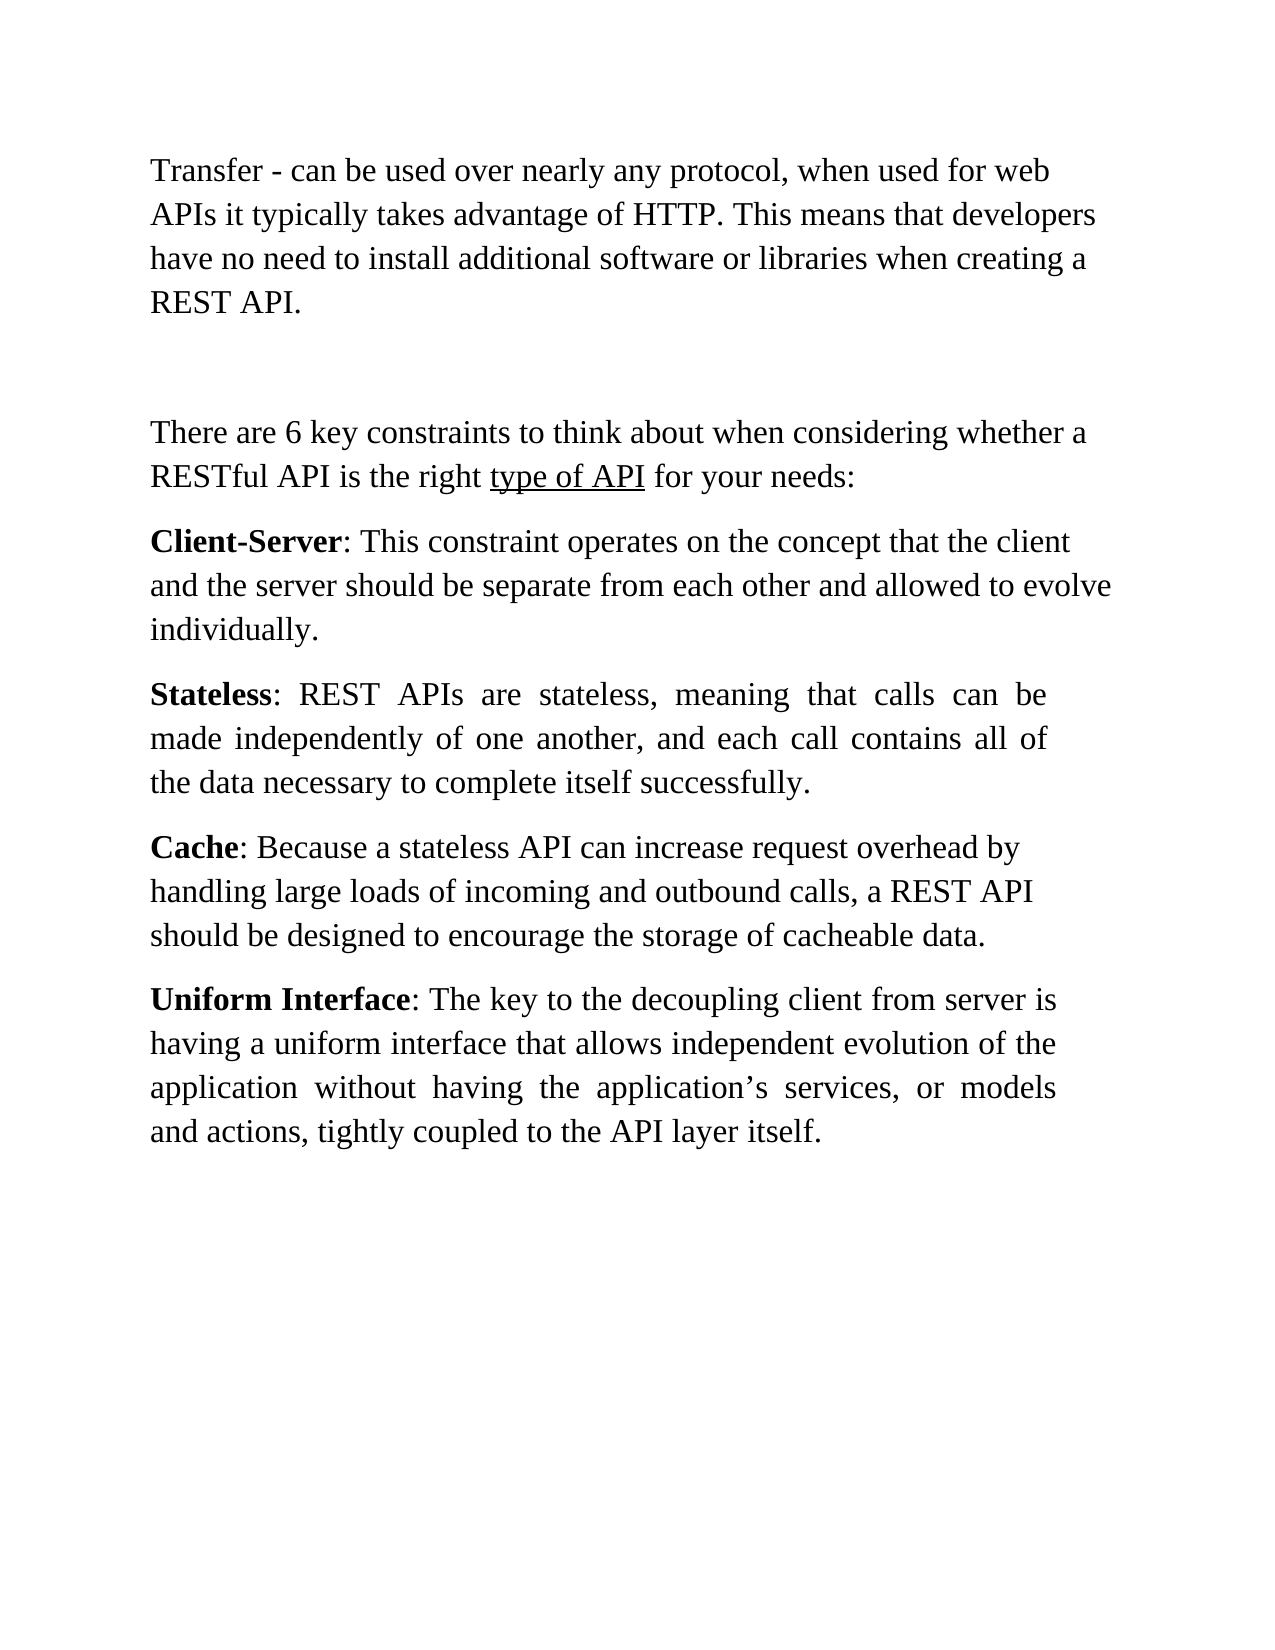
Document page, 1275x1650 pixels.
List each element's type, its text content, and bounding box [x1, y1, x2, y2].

text Transfer - can be used over nearly any protocol, when used for web APIs it typically takes advantage of HTTP. This means that developers have no need to install additional software or libraries when creating a REST API. [150, 150, 1108, 320]
text Client-Server: This constraint operates on the concept that the client and the server should be separate from each other and allowed to evolve individually. [150, 521, 1115, 647]
text Cache: Because a stateless API can increase request overhead by handling large loads of incoming and outbound calls, a REST API should be designed to encourage the storage of cacheable data. [150, 827, 1116, 953]
text Stateless: REST APIs are stateless, meaning that calls can be made independently of one another, and each call contains all of the data necessary to complete itself successfully. [150, 674, 1048, 801]
text There are 6 key constraints to think about when considering whether a RESTful API is the right type of API for your needs: [150, 412, 1090, 494]
text Uniform Interface: The key to the decoupling client from server is having a uniform interface that allows independent evolution of the application without having the application’s services, or models and actions, tightly coupled to the API layer itself. [150, 979, 1058, 1149]
